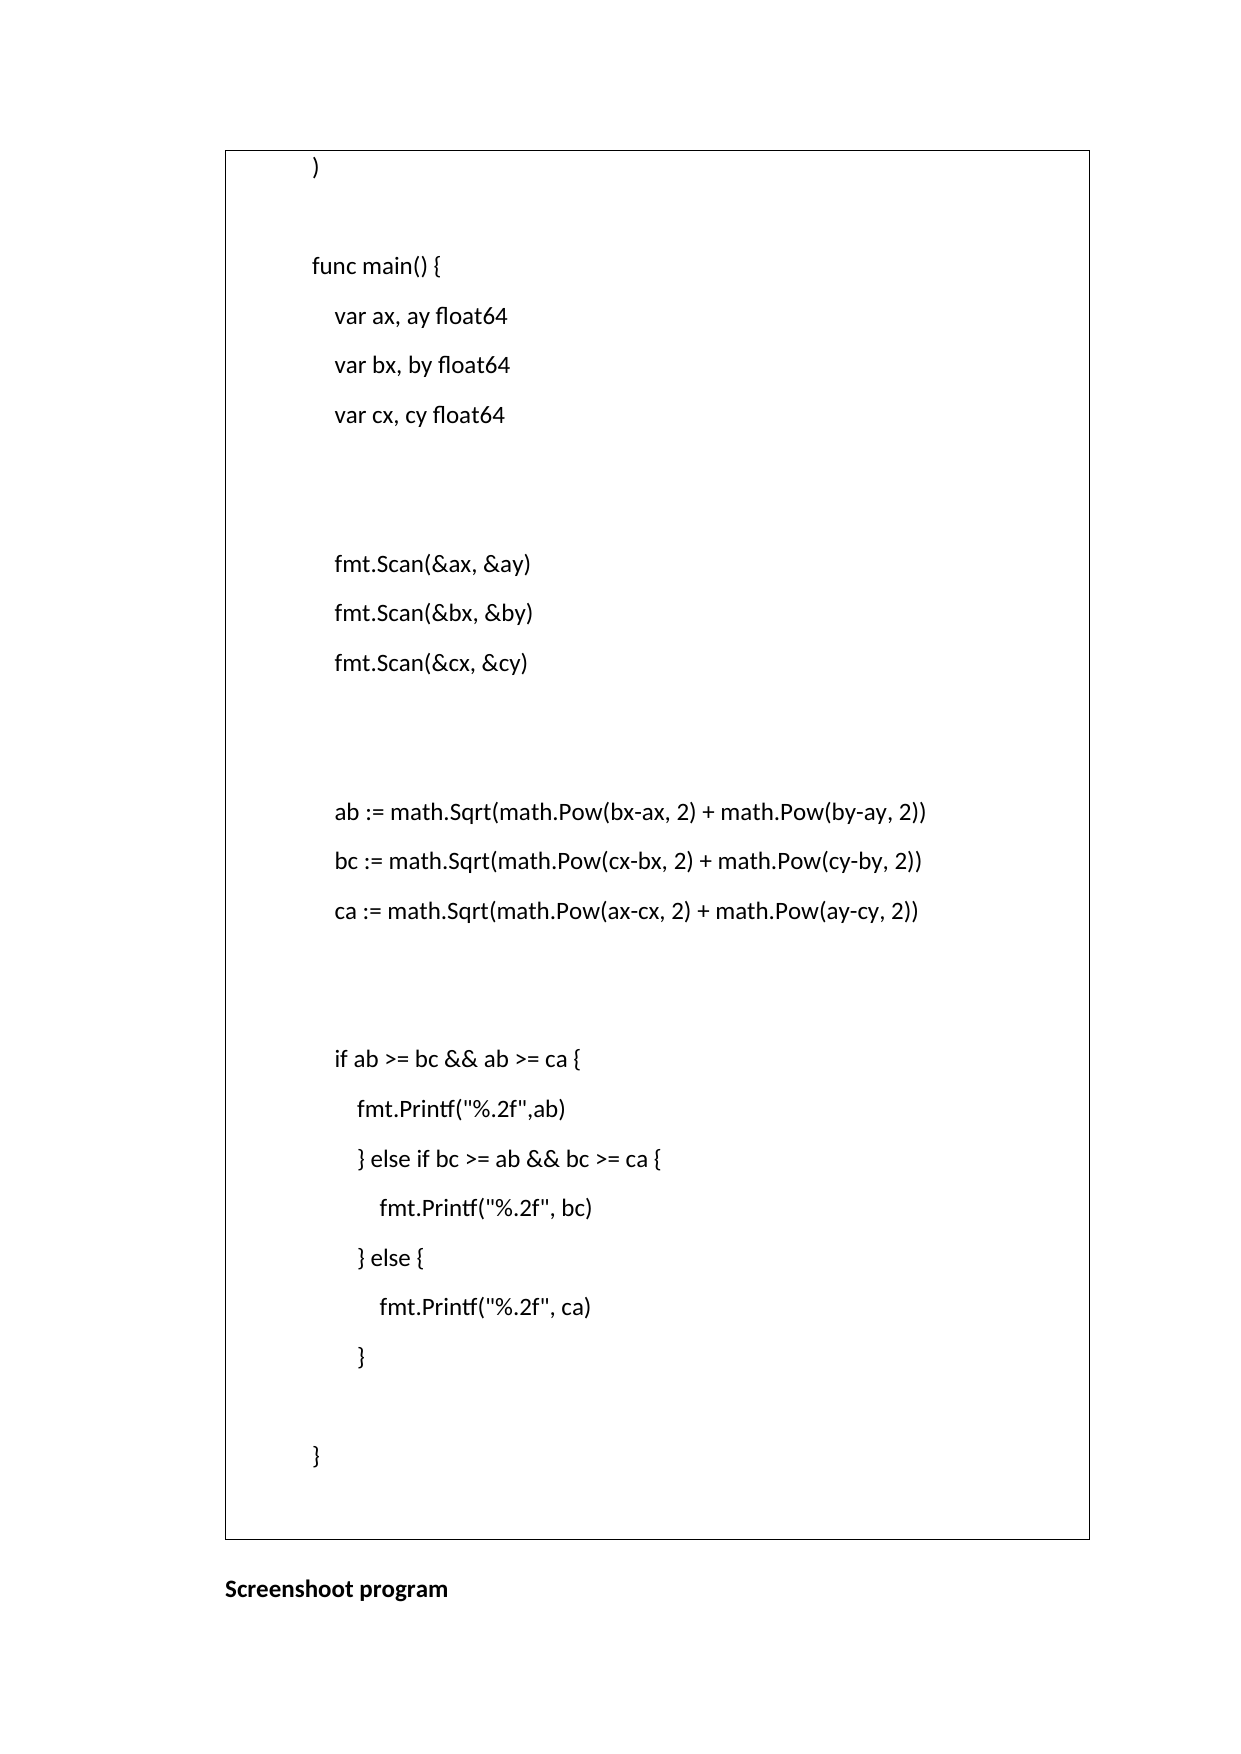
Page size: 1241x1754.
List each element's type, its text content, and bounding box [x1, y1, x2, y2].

text Screenshoot program [225, 1573, 1090, 1604]
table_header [226, 151, 1089, 1539]
